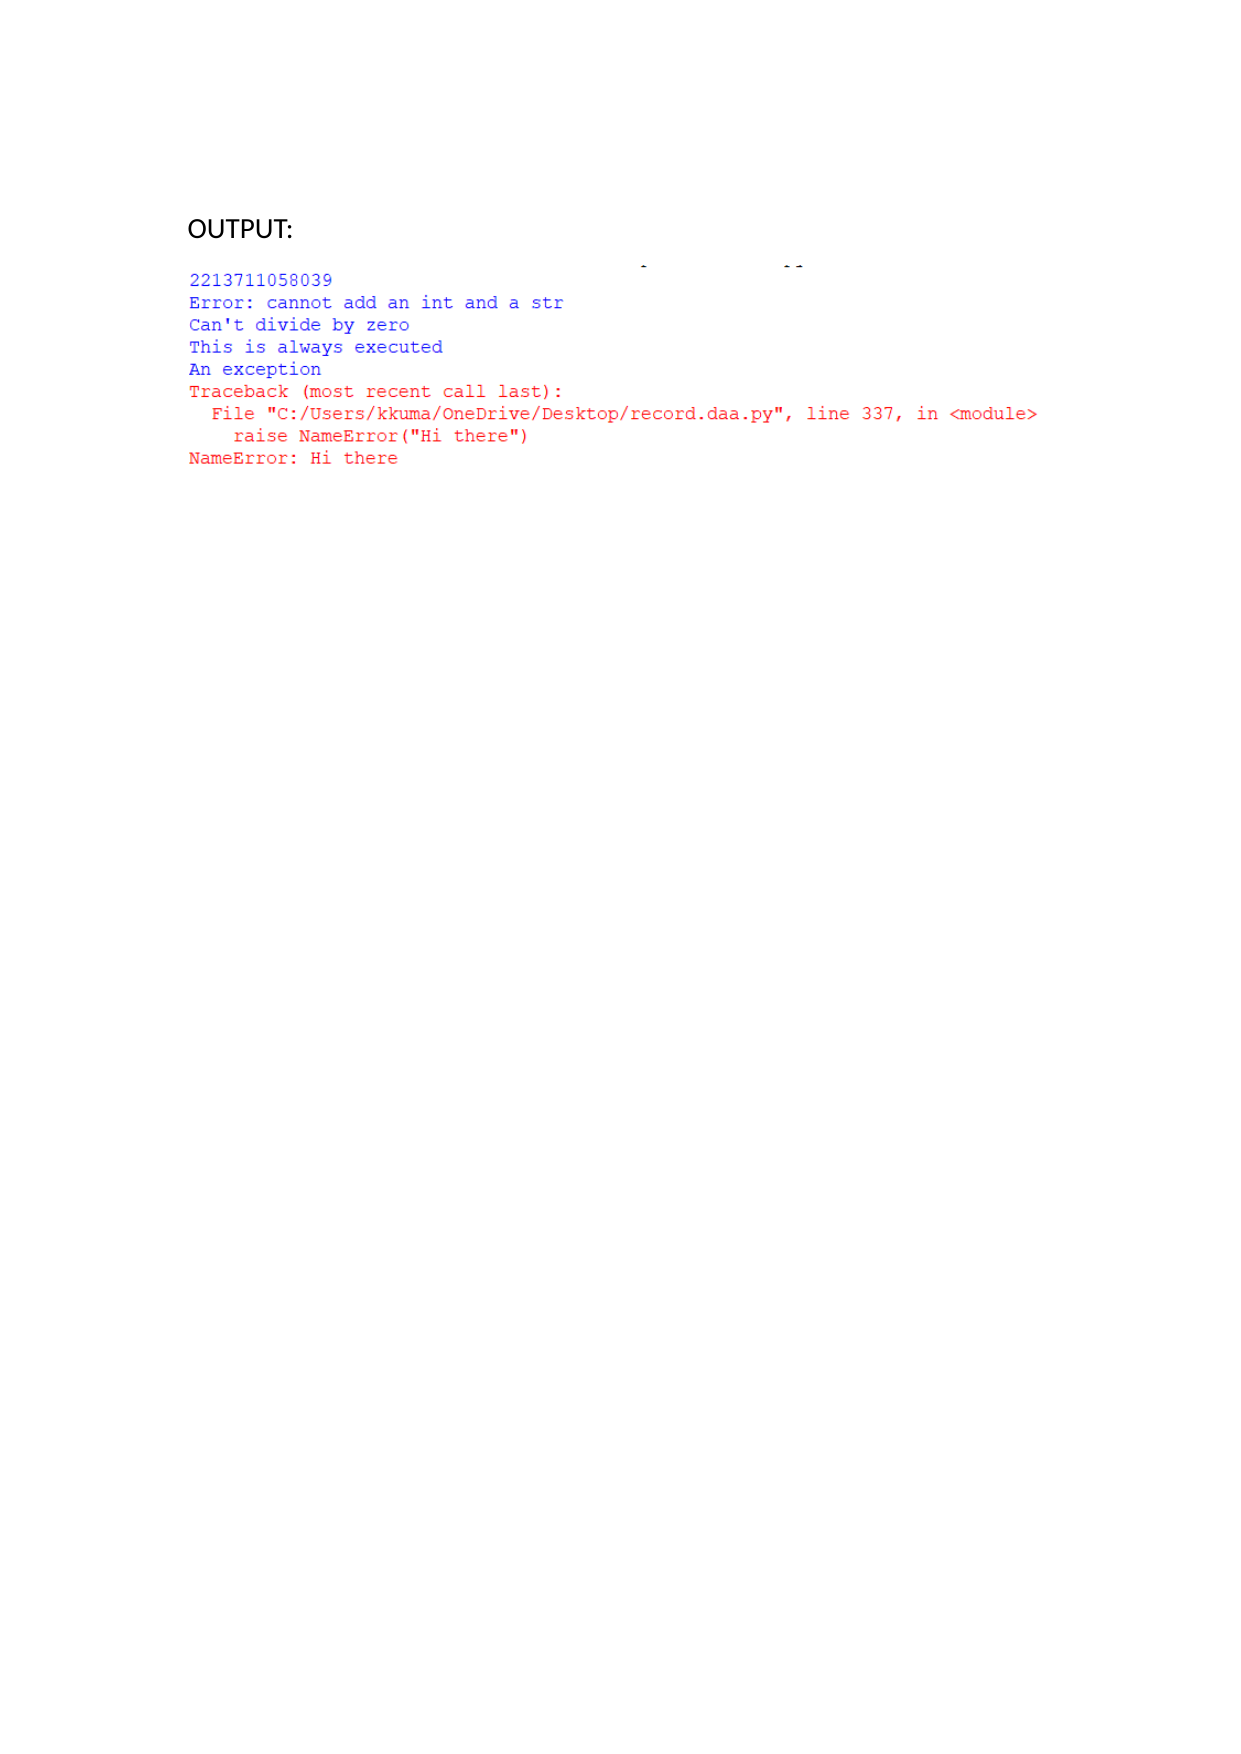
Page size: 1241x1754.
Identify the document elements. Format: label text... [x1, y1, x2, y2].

picture [187, 265, 1052, 467]
text OUTPUT: [187, 211, 1053, 246]
